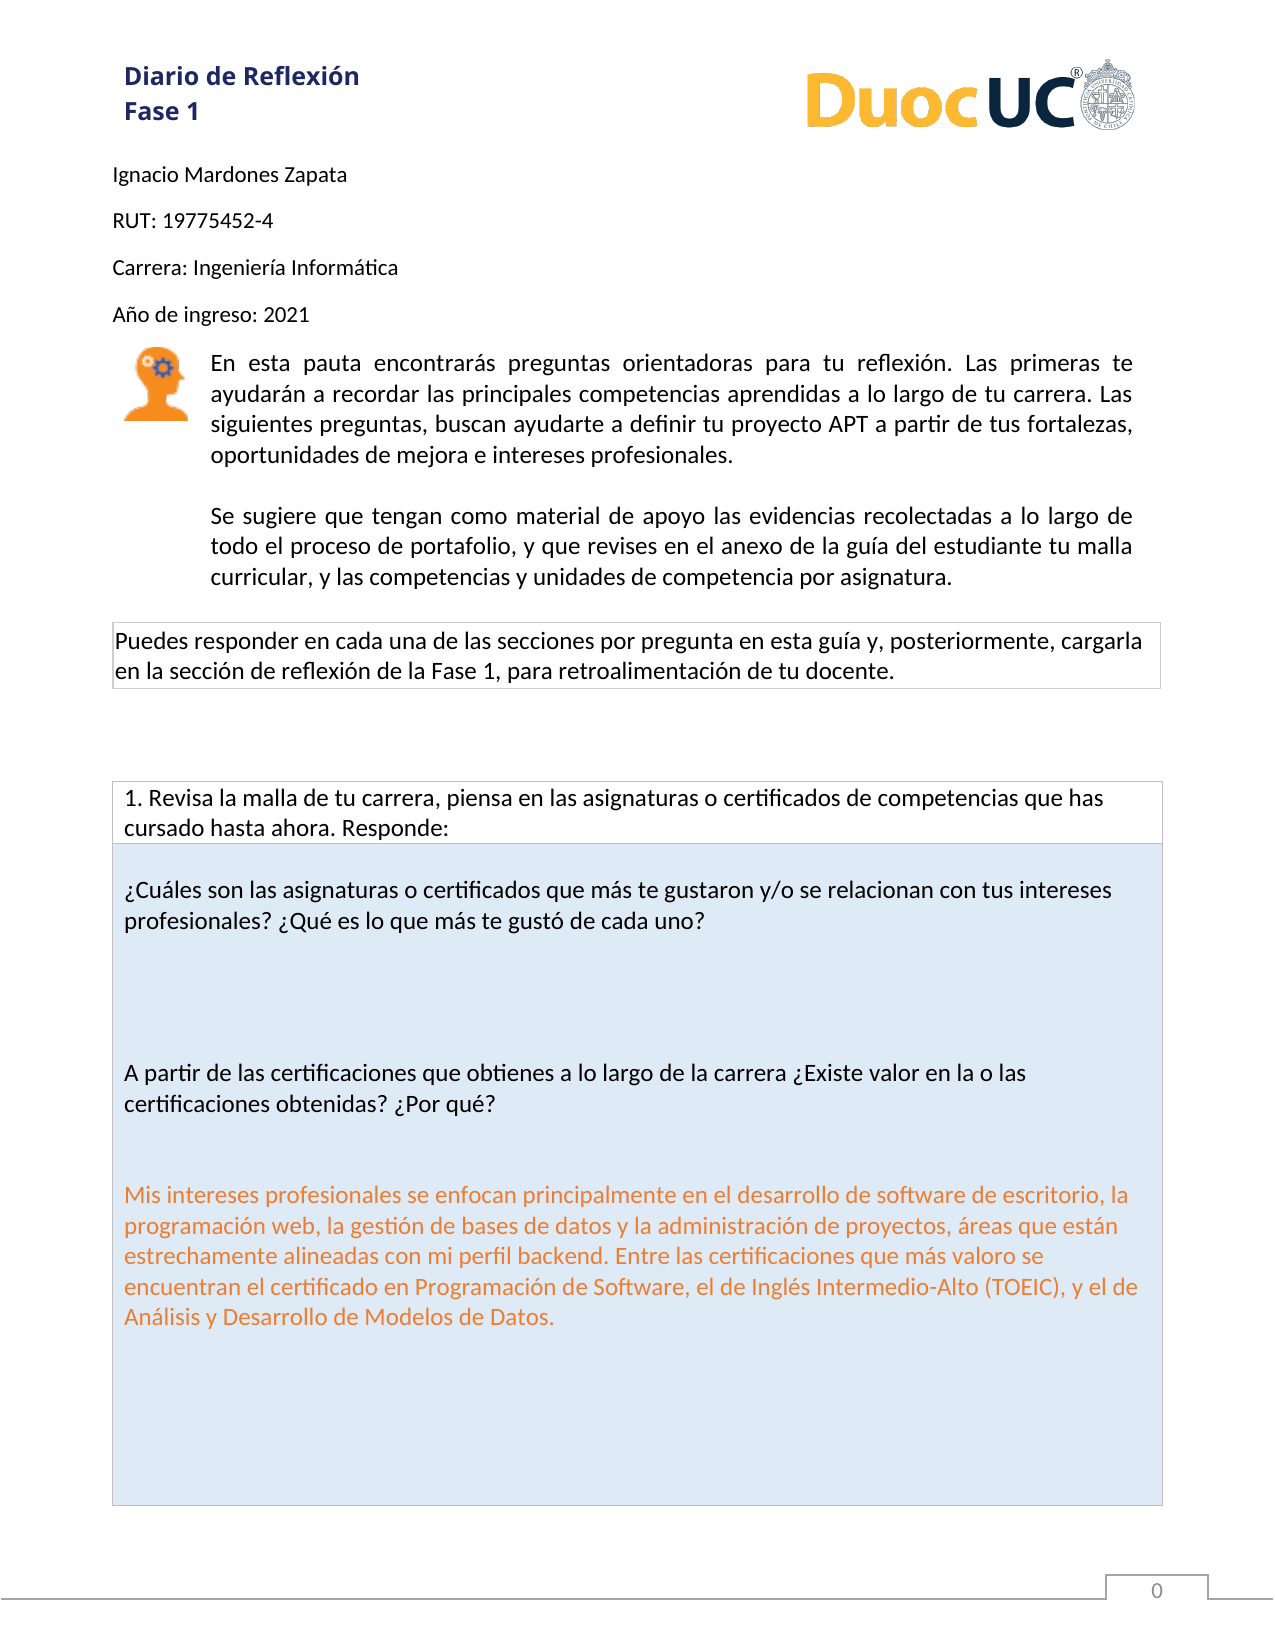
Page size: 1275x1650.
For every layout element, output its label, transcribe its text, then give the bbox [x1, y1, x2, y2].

table_cell ¿Cuáles son las asignaturas o certificados que más te gustaron y/o se relacionan con tus intereses profesionales? ¿Qué es lo que más te gustó de cada uno? A partir de las certificaciones que obtienes a lo largo de la carrera ¿Existe valor en la o las certificaciones obtenidas? ¿Por qué? Mis intereses profesionales se enfocan principalmente en el desarrollo de software de escritorio, la programación web, la gestión de bases de datos y la administración de proyectos, áreas que están estrechamente alineadas con mi perfil backend. Entre las certificaciones que más valoro se encuentran el certificado en Programación de Software, el de Inglés Intermedio-Alto (TOEIC), y el de Análisis y Desarrollo de Modelos de Datos. [113, 844, 1162, 1505]
table_header Puedes responder en cada una de las secciones por pregunta en esta guía y, posteriormente, cargarla en la sección de reflexión de la Fase 1, para retroalimentación de tu docente. [114, 623, 1160, 688]
text Año de ingreso: 2021 [112, 300, 1163, 328]
picture [807, 59, 1135, 130]
text Carrera: Ingeniería Informática [112, 253, 1163, 281]
table_header 1. Revisa la malla de tu carrera, piensa en las asignaturas o certificados de competencias que has cursado hasta ahora. Responde: [113, 782, 1162, 843]
table_header [112, 347, 199, 591]
text Ignacio Mardones Zapata [112, 160, 1163, 188]
text RUT: 19775452-4 [112, 207, 1163, 234]
table_header En esta pauta encontrarás preguntas orientadoras para tu reflexión. Las primeras te ayudarán a recordar las principales competencias aprendidas a lo largo de tu carrera. Las siguientes preguntas, buscan ayudarte a definir tu proyecto APT a partir de tus fortalezas, oportunidades de mejora e intereses profesionales. Se sugiere que tengan como material de apoyo las evidencias recolectadas a lo largo de todo el proceso de portafolio, y que revises en el anexo de la guía del estudiante tu malla curricular, y las competencias y unidades de competencia por asignatura. [199, 347, 1146, 591]
